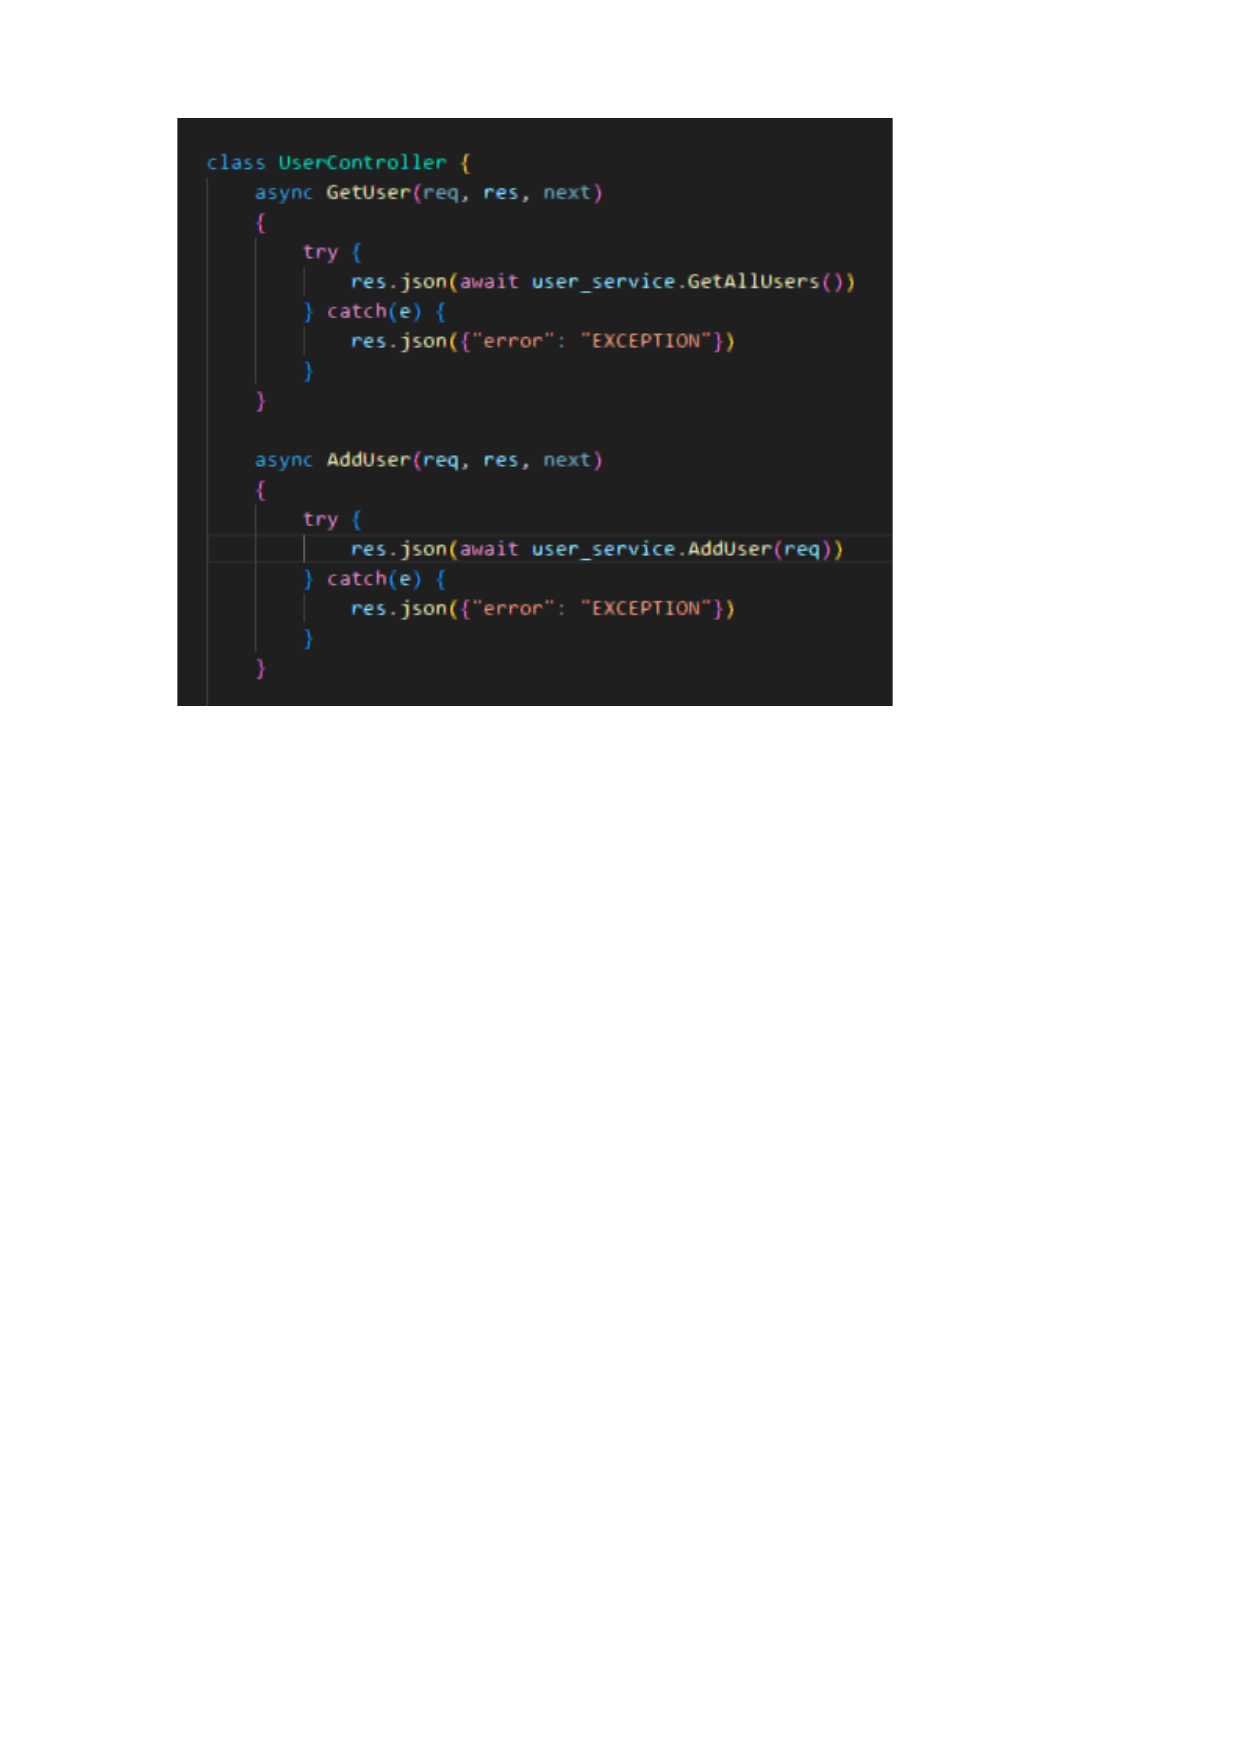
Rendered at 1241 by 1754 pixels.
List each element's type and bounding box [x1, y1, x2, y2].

picture [177, 118, 893, 706]
